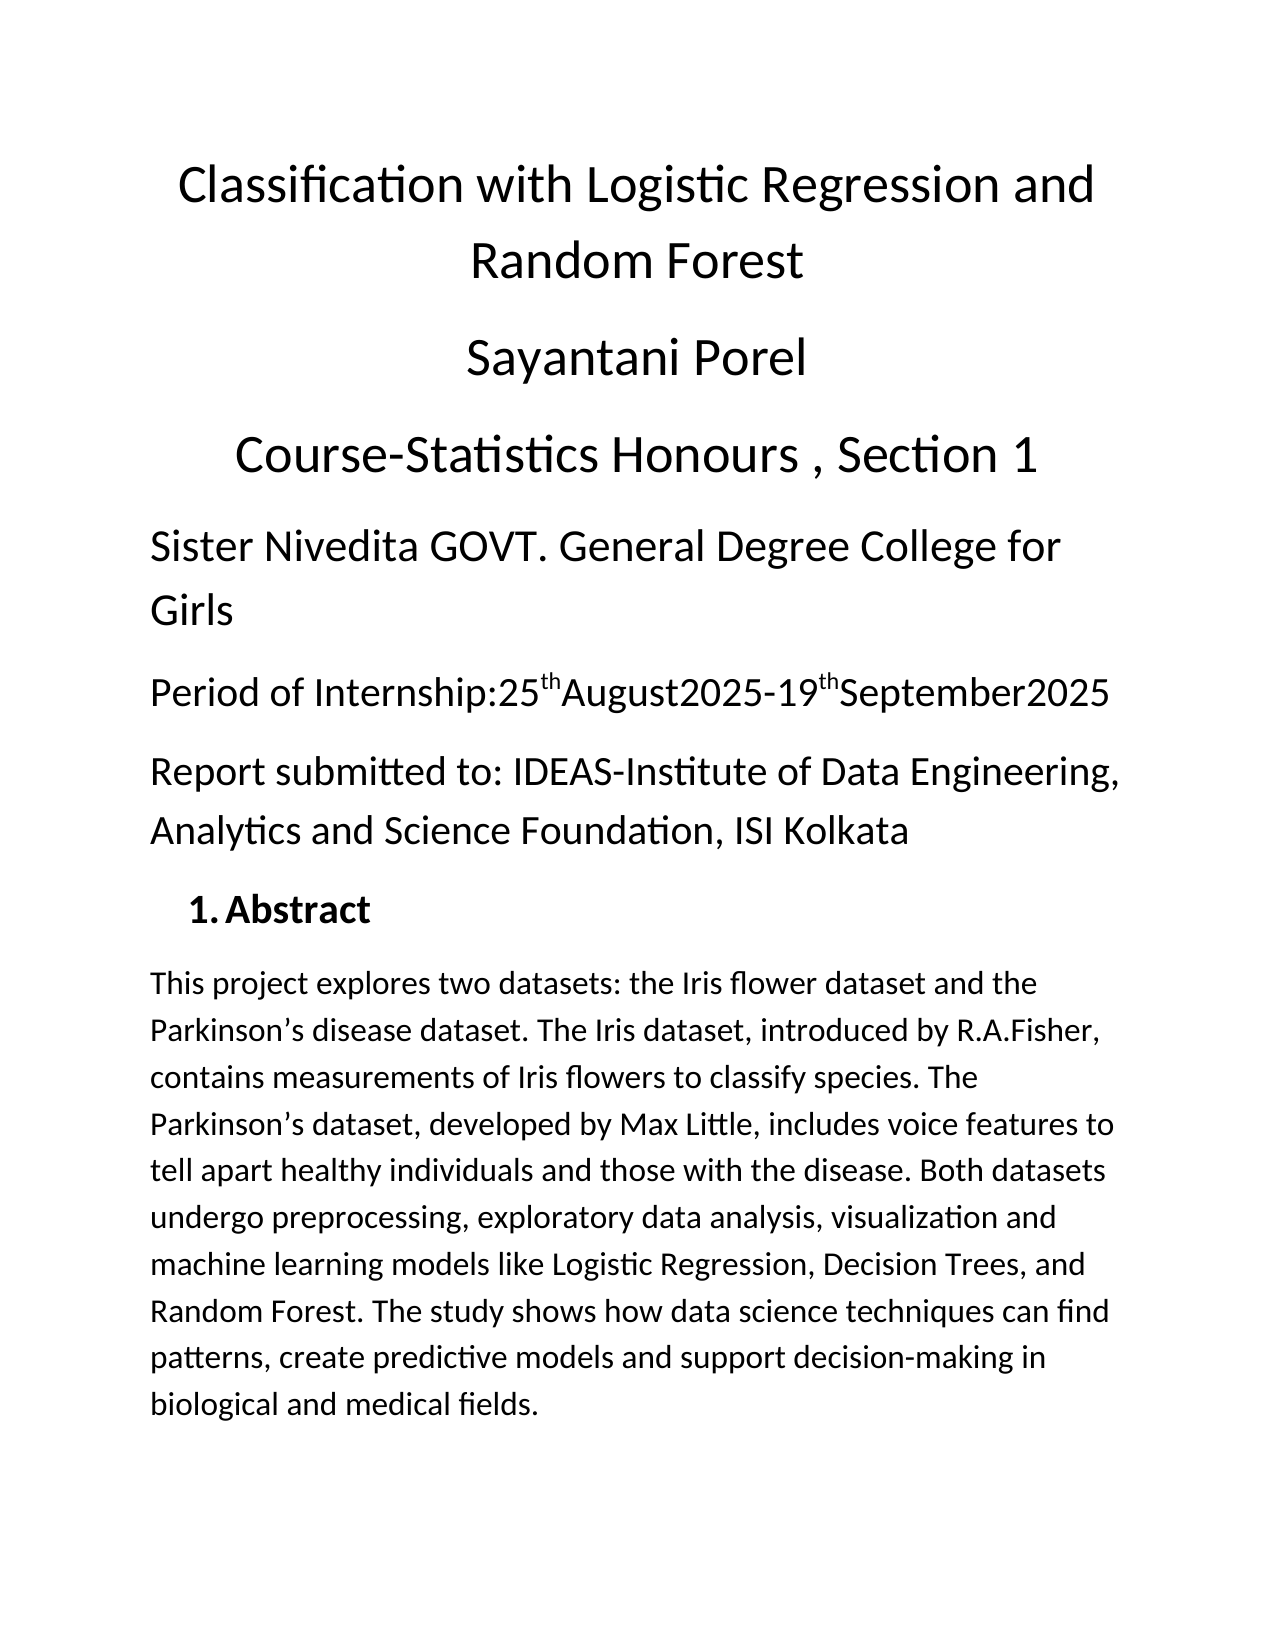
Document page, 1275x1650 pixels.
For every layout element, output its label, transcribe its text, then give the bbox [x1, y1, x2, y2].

text Course-Statistics Honours , Section 1 [150, 420, 1125, 486]
text Classification with Logistic Regression and Random Forest [150, 150, 1125, 292]
text Period of Internship:25thAugust2025-19thSeptember2025 [150, 666, 1125, 717]
text Sister Nivedita GOVT. General Degree College for Girls [150, 517, 1125, 637]
text Report submitted to: IDEAS-Institute of Data Engineering, Analytics and Science Foundation, ISI Kolkata [150, 745, 1125, 854]
text Sayantani Porel [150, 323, 1125, 389]
list Abstract [187, 883, 1125, 934]
text This project explores two datasets: the Iris flower dataset and the Parkinson’s disease dataset. The Iris dataset, introduced by R.A.Fisher, contains measurements of Iris flowers to classify species. The Parkinson’s dataset, developed by Max Little, includes voice features to tell apart healthy individuals and those with the disease. Both datasets undergo preprocessing, exploratory data analysis, visualization and machine learning models like Logistic Regression, Decision Trees, and Random Forest. The study shows how data science techniques can find patterns, create predictive models and support decision-making in biological and medical fields. [150, 962, 1125, 1424]
